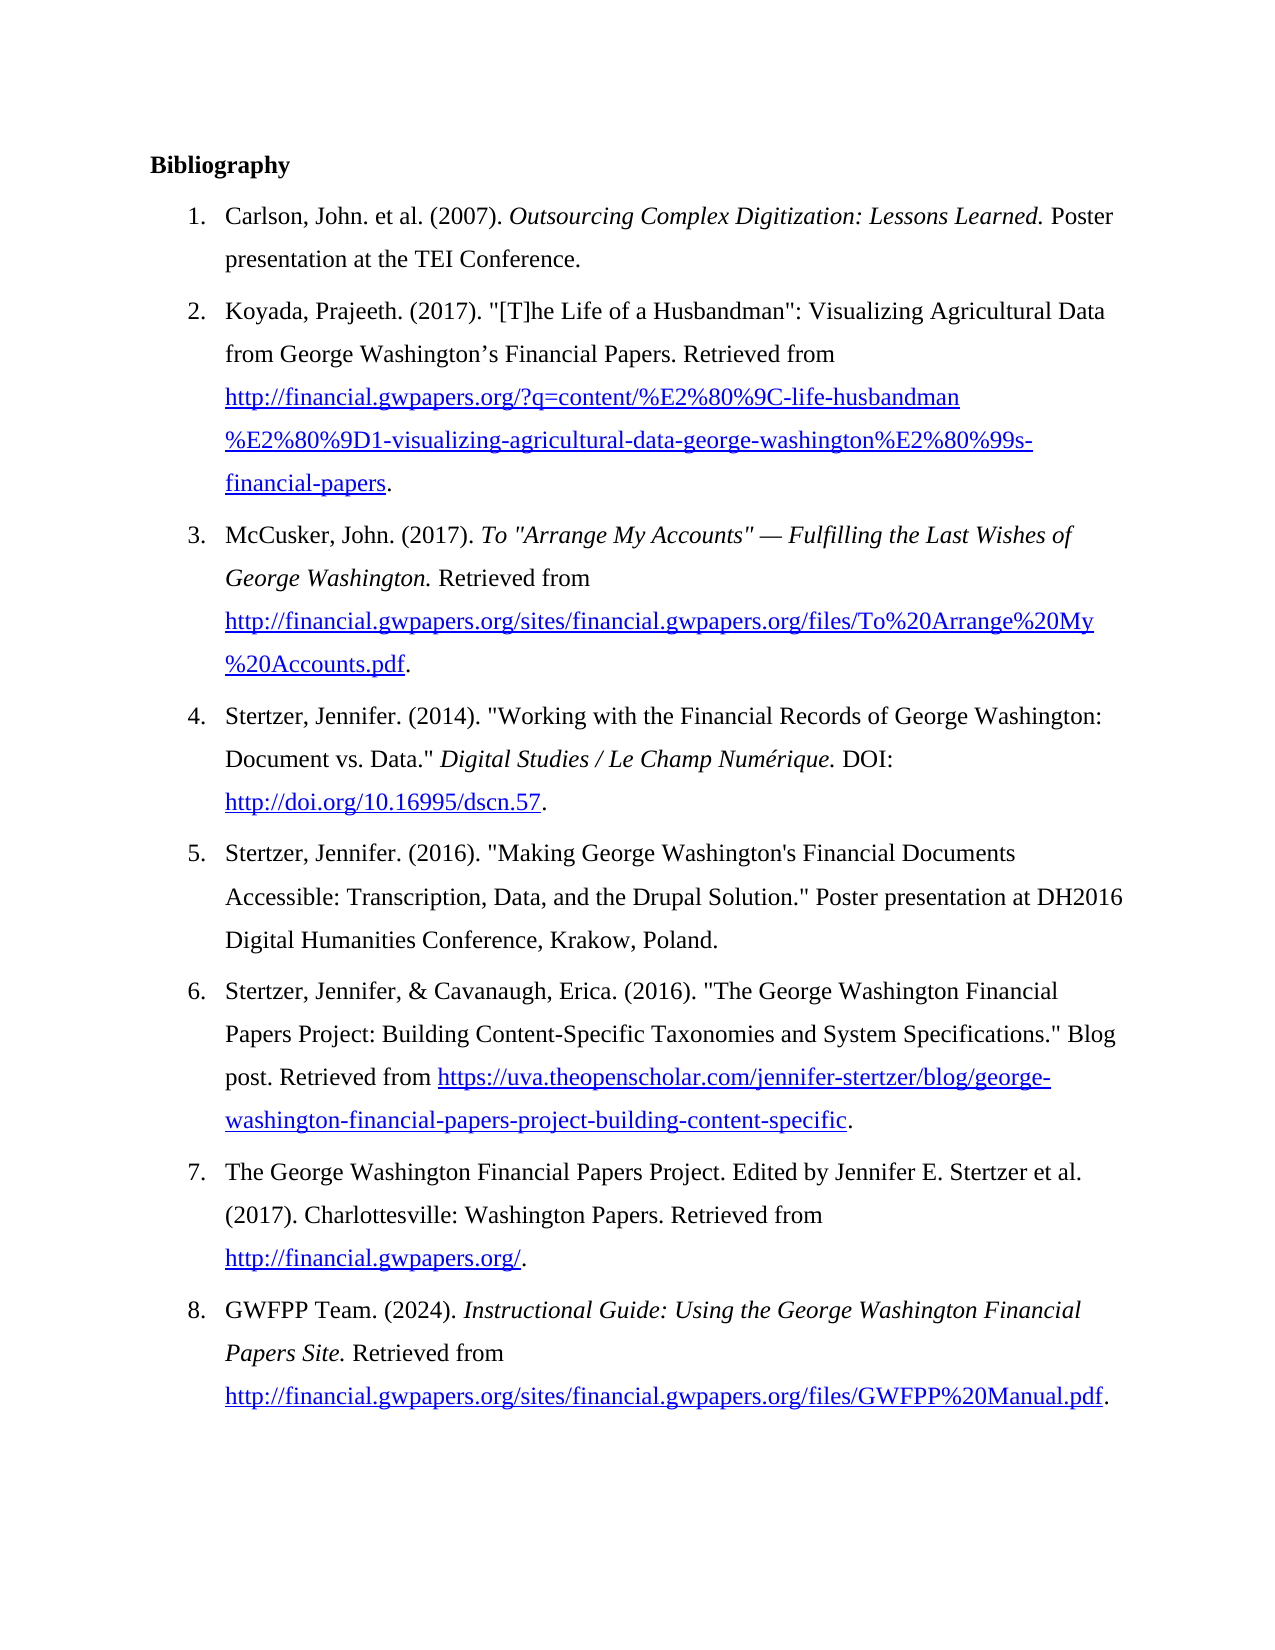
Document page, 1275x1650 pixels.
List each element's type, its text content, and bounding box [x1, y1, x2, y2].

list Carlson, John. et al. (2007). Outsourcing Complex Digitization: Lessons Learned. Poster presentation at the TEI Conference. [187, 201, 1125, 273]
list Stertzer, Jennifer. (2016). "Making George Washington's Financial Documents Accessible: Transcription, Data, and the Drupal Solution." Poster presentation at DH2016 Digital Humanities Conference, Krakow, Poland. [187, 838, 1125, 953]
list Stertzer, Jennifer. (2014). "Working with the Financial Records of George Washington: Document vs. Data." Digital Studies / Le Champ Numérique. DOI: http://doi.org/10.16995/dscn.57. [187, 701, 1125, 816]
list Stertzer, Jennifer, & Cavanaugh, Erica. (2016). "The George Washington Financial Papers Project: Building Content-Specific Taxonomies and System Specifications." Blog post. Retrieved from https://uva.theopenscholar.com/jennifer-stertzer/blog/george-washington-financial-papers-project-building-content-specific. [187, 976, 1125, 1134]
list The George Washington Financial Papers Project. Edited by Jennifer E. Stertzer et al. (2017). Charlottesville: Washington Papers. Retrieved from http://financial.gwpapers.org/. [187, 1157, 1125, 1272]
list Koyada, Prajeeth. (2017). "[T]he Life of a Husbandman": Visualizing Agricultural Data from George Washington’s Financial Papers. Retrieved from http://financial.gwpapers.org/?q=content/%E2%80%9C-life-husbandman%E2%80%9D1-visualizing-agricultural-data-george-washington%E2%80%99s-financial-papers. [187, 296, 1125, 497]
text Bibliography [150, 150, 1125, 179]
list McCusker, John. (2017). To "Arrange My Accounts" — Fulfilling the Last Wishes of George Washington. Retrieved from http://financial.gwpapers.org/sites/financial.gwpapers.org/files/To%20Arrange%20My%20Accounts.pdf. [187, 520, 1125, 678]
list GWFPP Team. (2024). Instructional Guide: Using the George Washington Financial Papers Site. Retrieved from http://financial.gwpapers.org/sites/financial.gwpapers.org/files/GWFPP%20Manual.pdf. [187, 1295, 1125, 1410]
